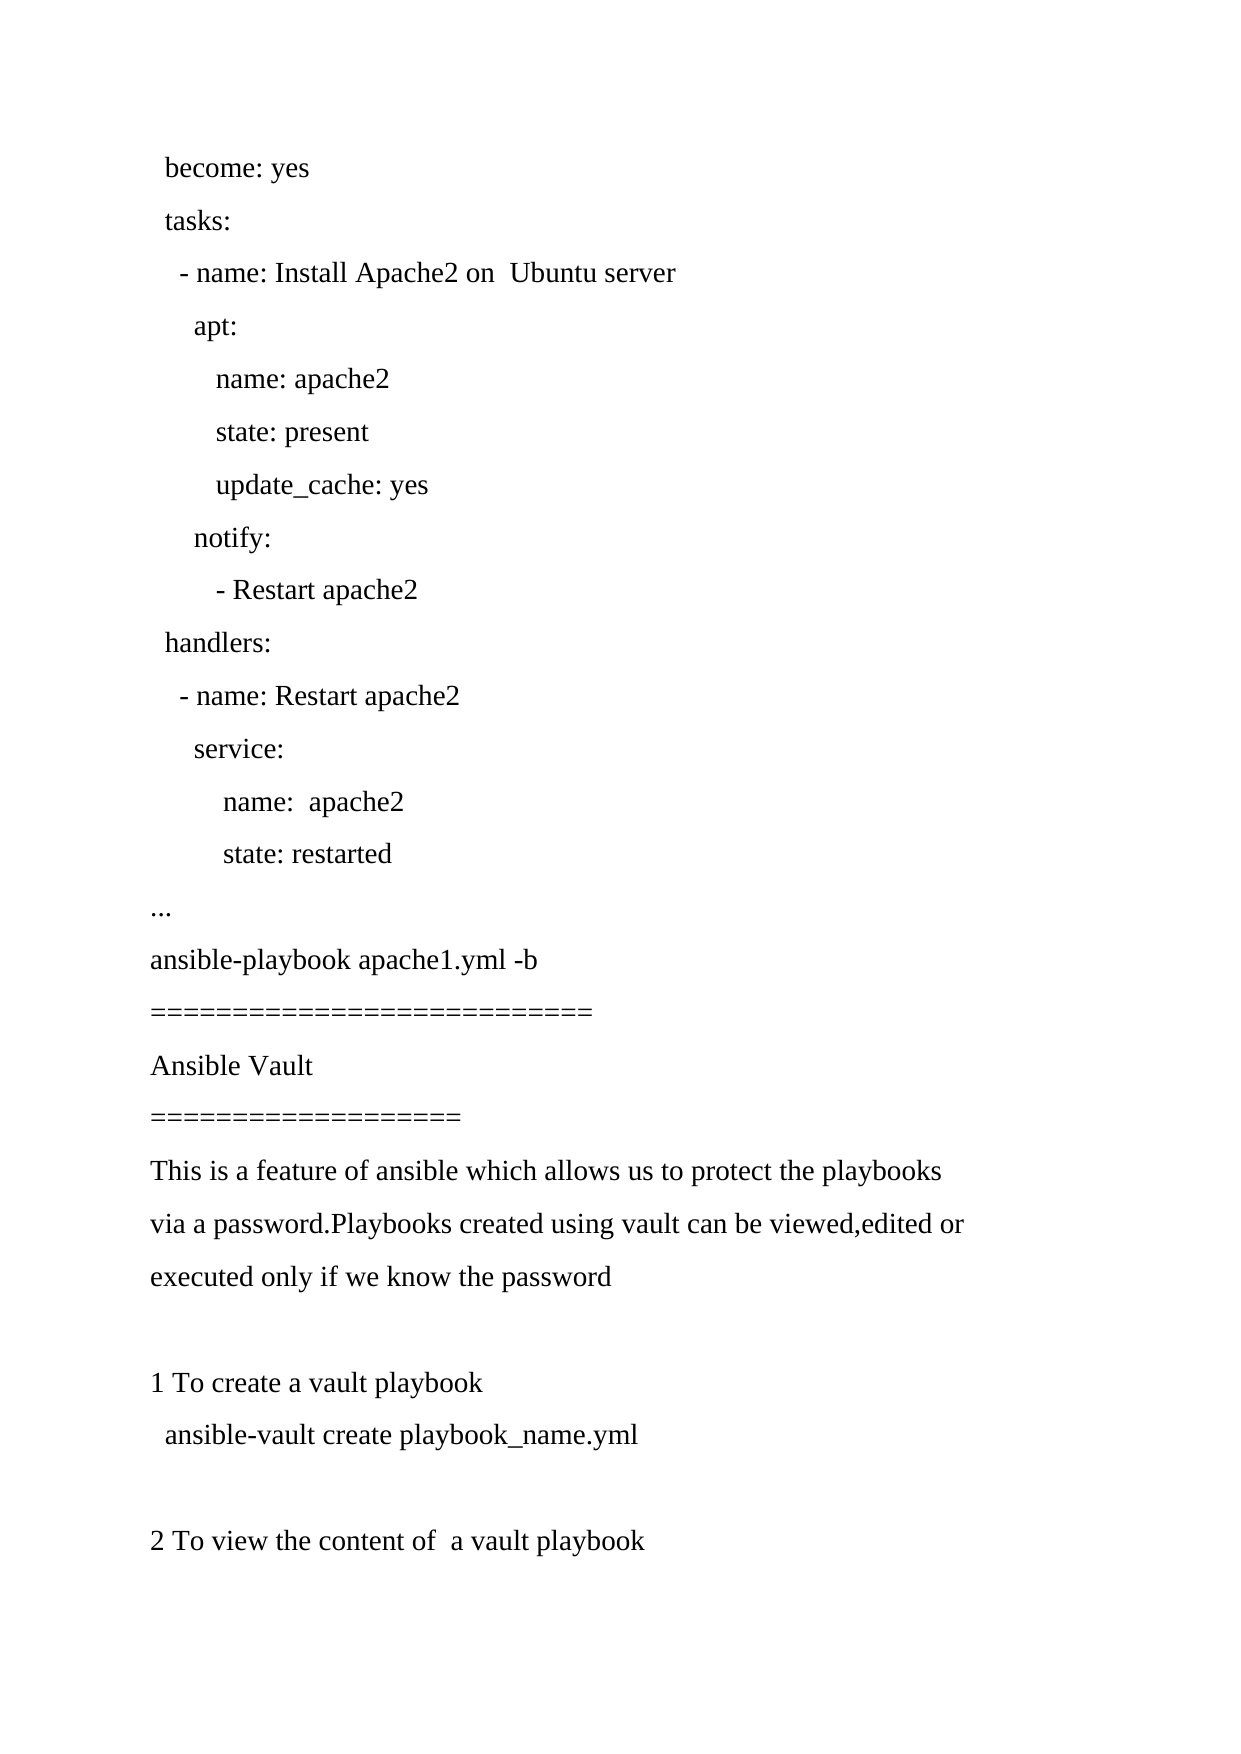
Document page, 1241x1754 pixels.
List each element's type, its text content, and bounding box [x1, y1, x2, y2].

text ansible-playbook apache1.yml -b [150, 942, 1090, 976]
text - Restart apache2 [150, 572, 1090, 606]
text =========================== [150, 995, 1090, 1028]
text =================== [150, 1101, 1090, 1134]
text 1 To create a vault playbook [150, 1365, 1090, 1398]
text tasks: [150, 203, 1090, 236]
text apt: [150, 308, 1090, 342]
text ansible-vault create playbook_name.yml [150, 1417, 1090, 1451]
text executed only if we know the password [150, 1259, 1090, 1293]
text handlers: [150, 625, 1090, 659]
text ... [150, 889, 1090, 923]
text This is a feature of ansible which allows us to protect the playbooks [150, 1153, 1090, 1187]
text service: [150, 731, 1090, 764]
text name: apache2 [150, 361, 1090, 395]
text - name: Restart apache2 [150, 678, 1090, 712]
text 2 To view the content of a vault playbook [150, 1523, 1090, 1557]
text notify: [150, 520, 1090, 553]
text name: apache2 [150, 784, 1090, 817]
text - name: Install Apache2 on Ubuntu server [150, 256, 1090, 289]
text become: yes [150, 150, 1090, 183]
text state: present [150, 414, 1090, 448]
text state: restarted [150, 837, 1090, 870]
text via a password.Playbooks created using vault can be viewed,edited or [150, 1206, 1090, 1240]
text update_cache: yes [150, 467, 1090, 500]
text Ansible Vault [150, 1048, 1090, 1081]
